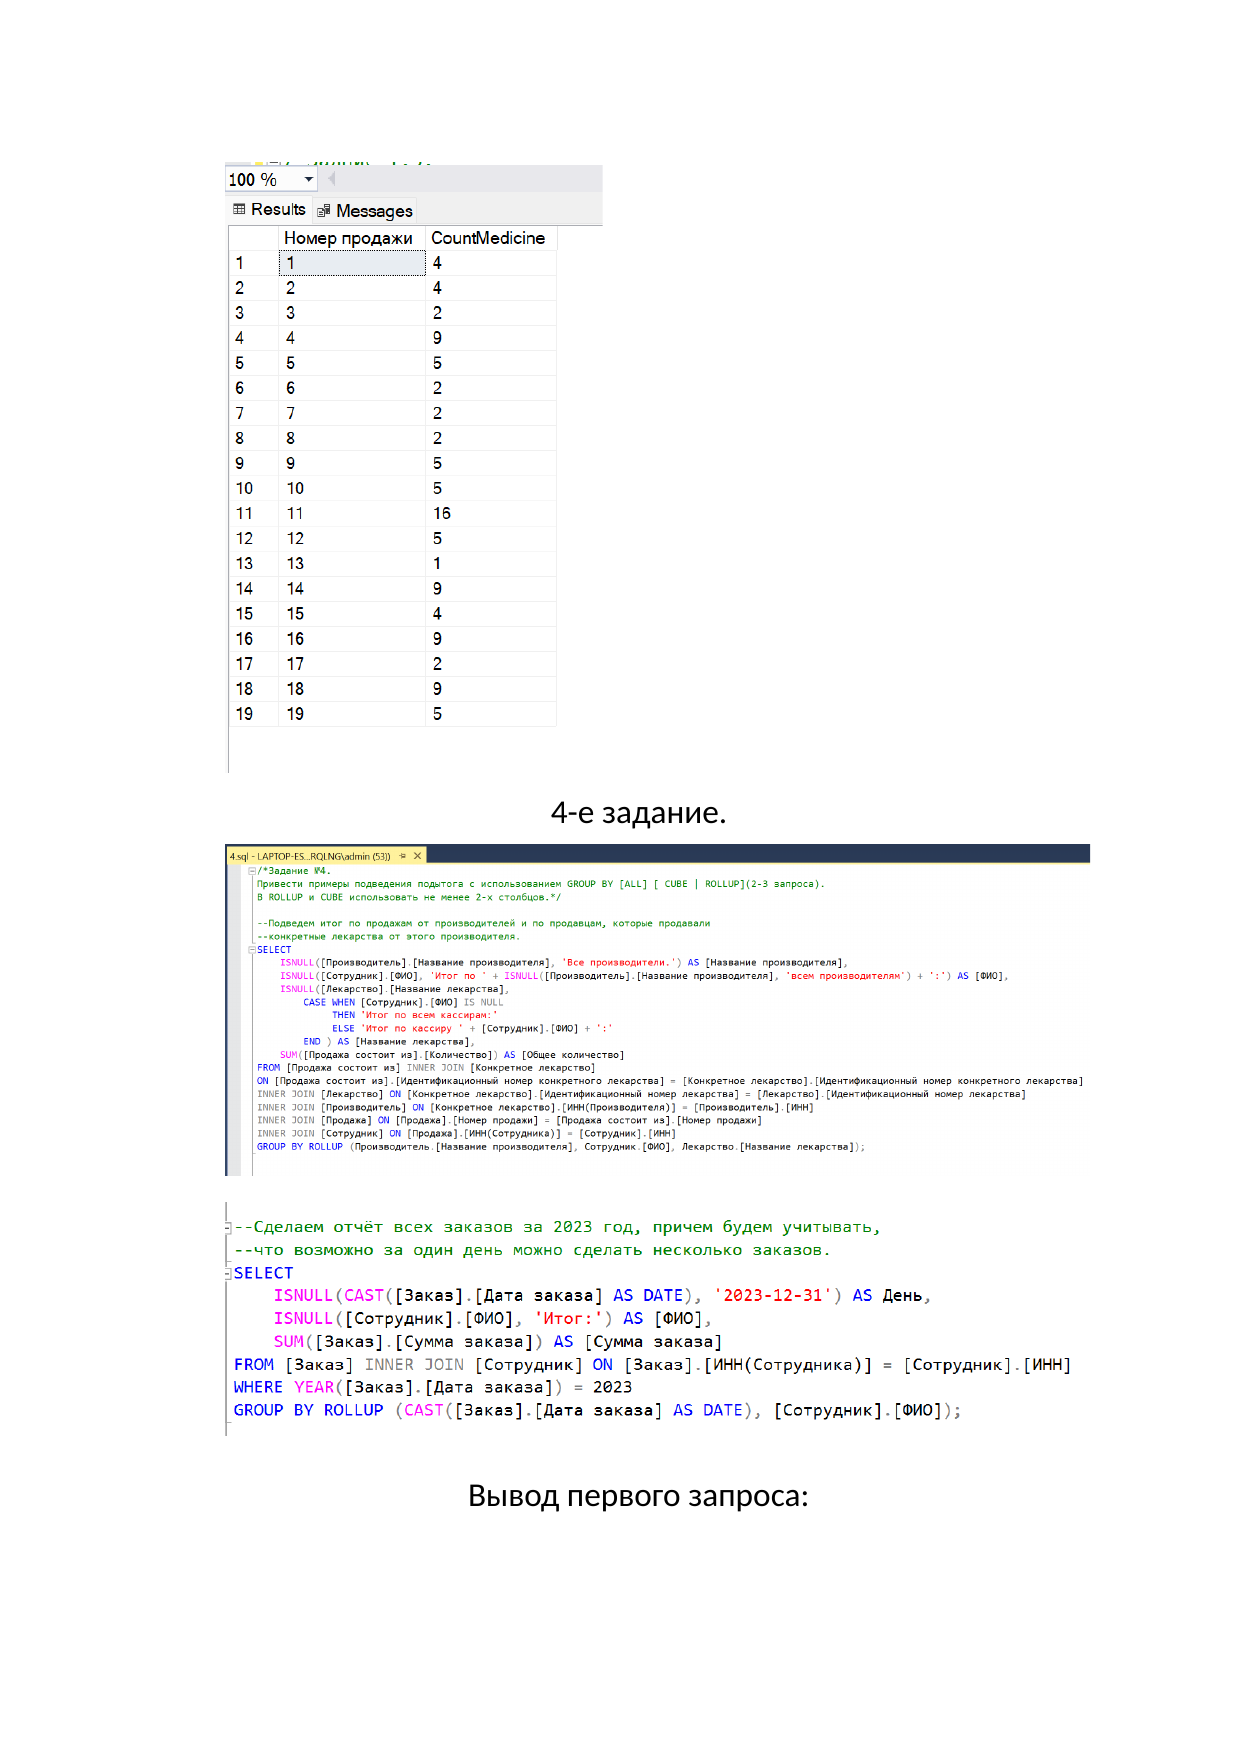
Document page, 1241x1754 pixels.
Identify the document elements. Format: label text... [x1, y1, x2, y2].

picture [225, 1202, 1091, 1436]
list 4-е задание. [225, 779, 1053, 844]
list Вывод первого запроса: [225, 1462, 1053, 1527]
picture [225, 162, 603, 773]
picture [225, 844, 1091, 1176]
